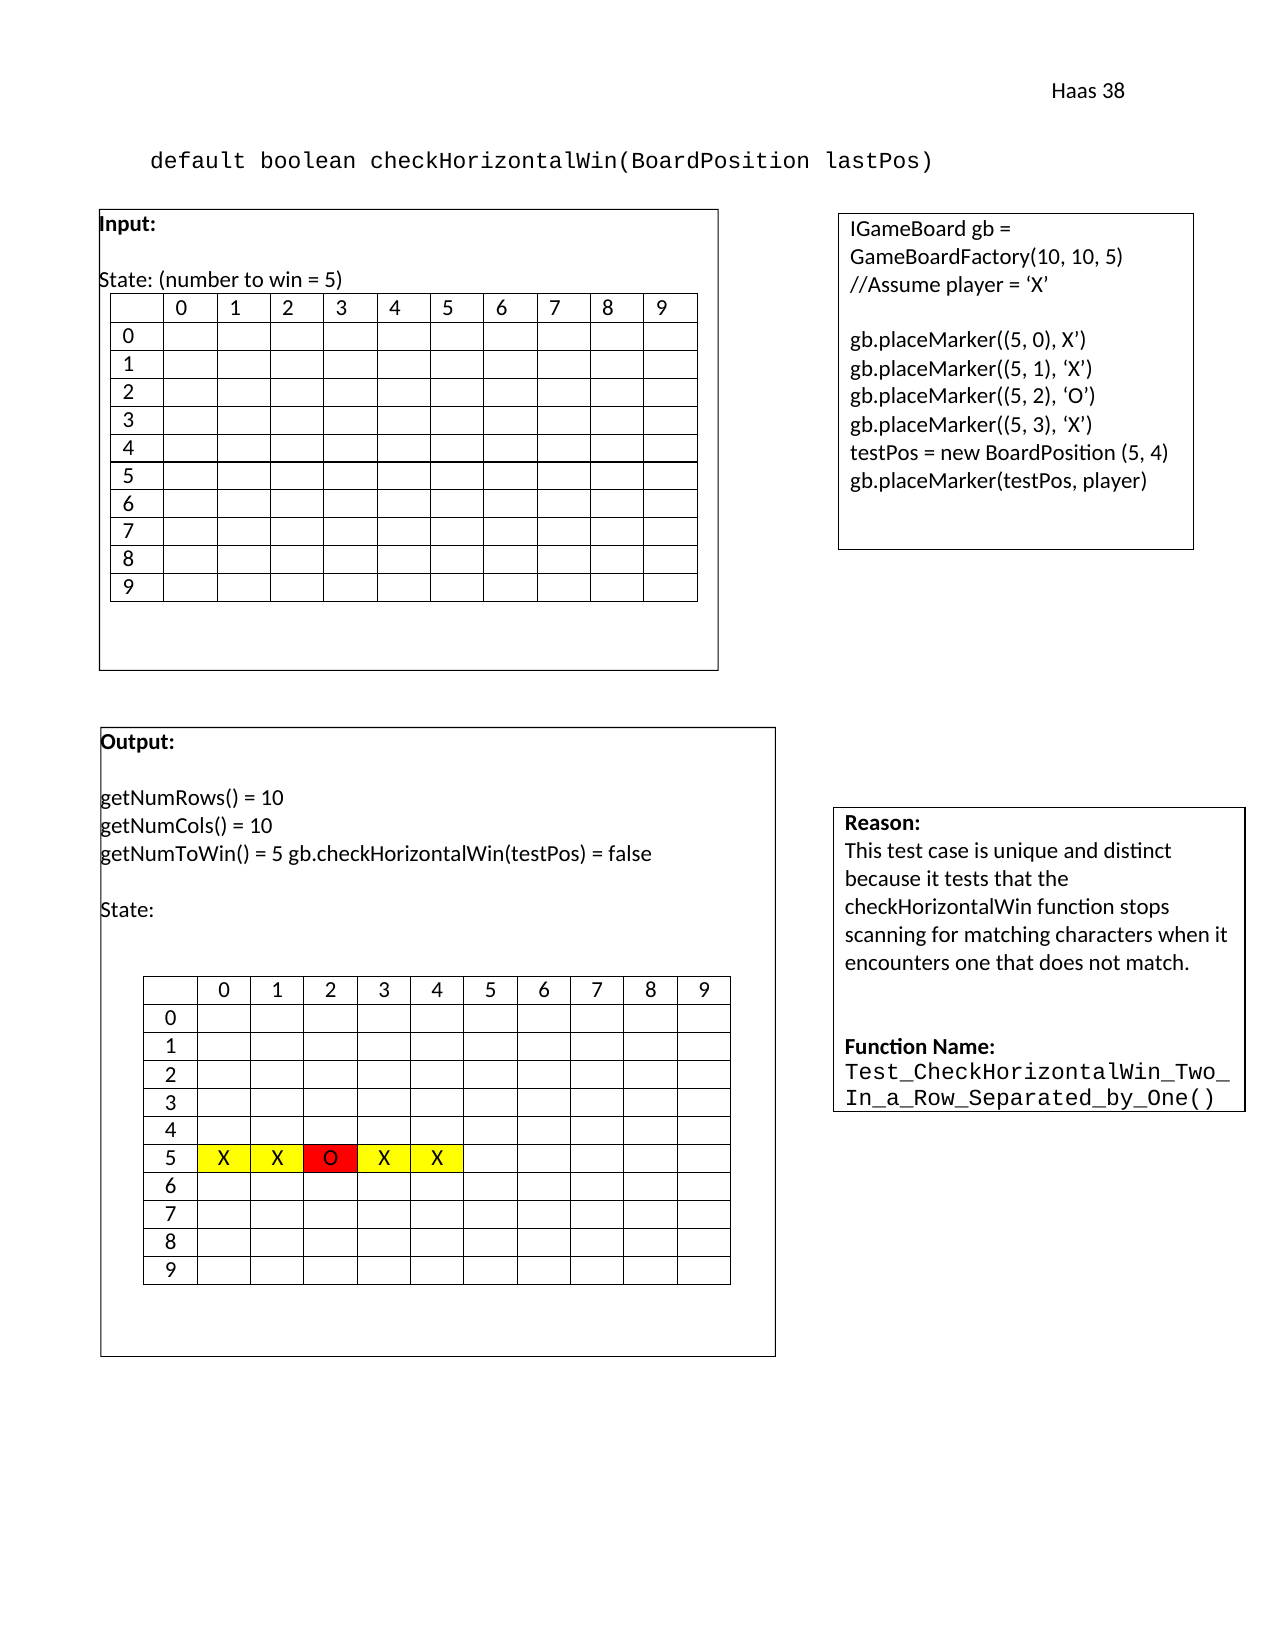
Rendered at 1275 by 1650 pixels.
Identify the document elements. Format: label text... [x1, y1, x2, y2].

text default boolean checkHorizontalWin(BoardPosition lastPos) [150, 149, 1275, 175]
